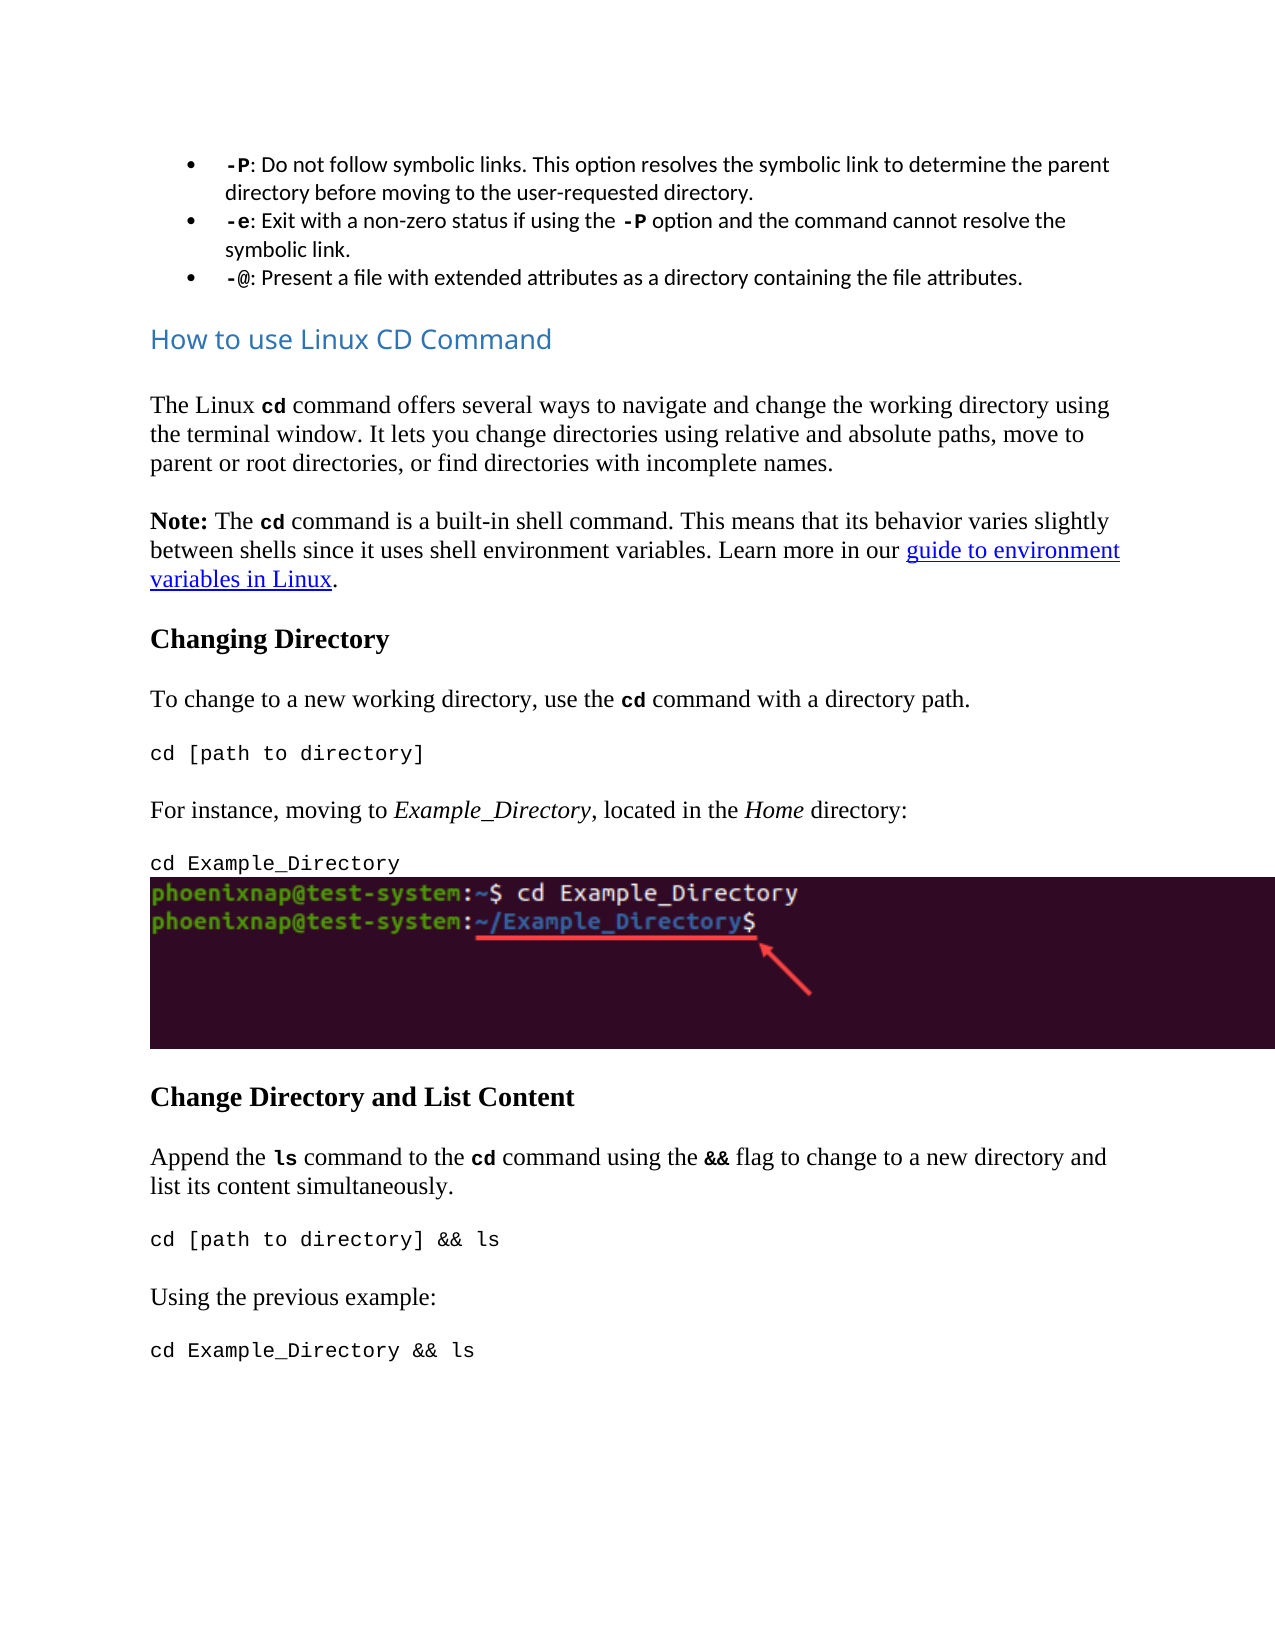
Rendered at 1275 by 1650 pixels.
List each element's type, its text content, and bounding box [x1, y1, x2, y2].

text Append the ls command to the cd command using the && flag to change to a new directory and list its content simultaneously. [150, 1142, 1125, 1200]
subtitle Changing Directory [150, 622, 1125, 655]
subtitle How to use Linux CD Command [150, 321, 1125, 358]
text Using the previous example: [150, 1282, 1125, 1311]
text The Linux cd command offers several ways to navigate and change the working directory using the terminal window. It lets you change directories using relative and absolute paths, move to parent or root directories, or find directories with incomplete names. [150, 390, 1125, 477]
subtitle Change Directory and List Content [150, 1080, 1125, 1113]
text For instance, moving to Example_Directory, located in the Home directory: [150, 795, 1125, 824]
picture [150, 877, 1275, 1049]
list -@: Present a file with extended attributes as a directory containing the file attributes. [187, 263, 1125, 292]
text cd [path to directory] [150, 743, 1125, 766]
list -e: Exit with a non-zero status if using the -P option and the command cannot resolve the symbolic link. [187, 207, 1125, 263]
text cd Example_Directory && ls [150, 1340, 1125, 1364]
list -P: Do not follow symbolic links. This option resolves the symbolic link to determine the parent directory before moving to the user-requested directory. [187, 150, 1125, 207]
text Note: The cd command is a built-in shell command. This means that its behavior varies slightly between shells since it uses shell environment variables. Learn more in our guide to environment variables in Linux. [150, 506, 1125, 593]
text cd [path to directory] && ls [150, 1229, 1125, 1253]
text To change to a new working directory, use the cd command with a directory path. [150, 684, 1125, 713]
text cd Example_Directory [150, 853, 1125, 877]
